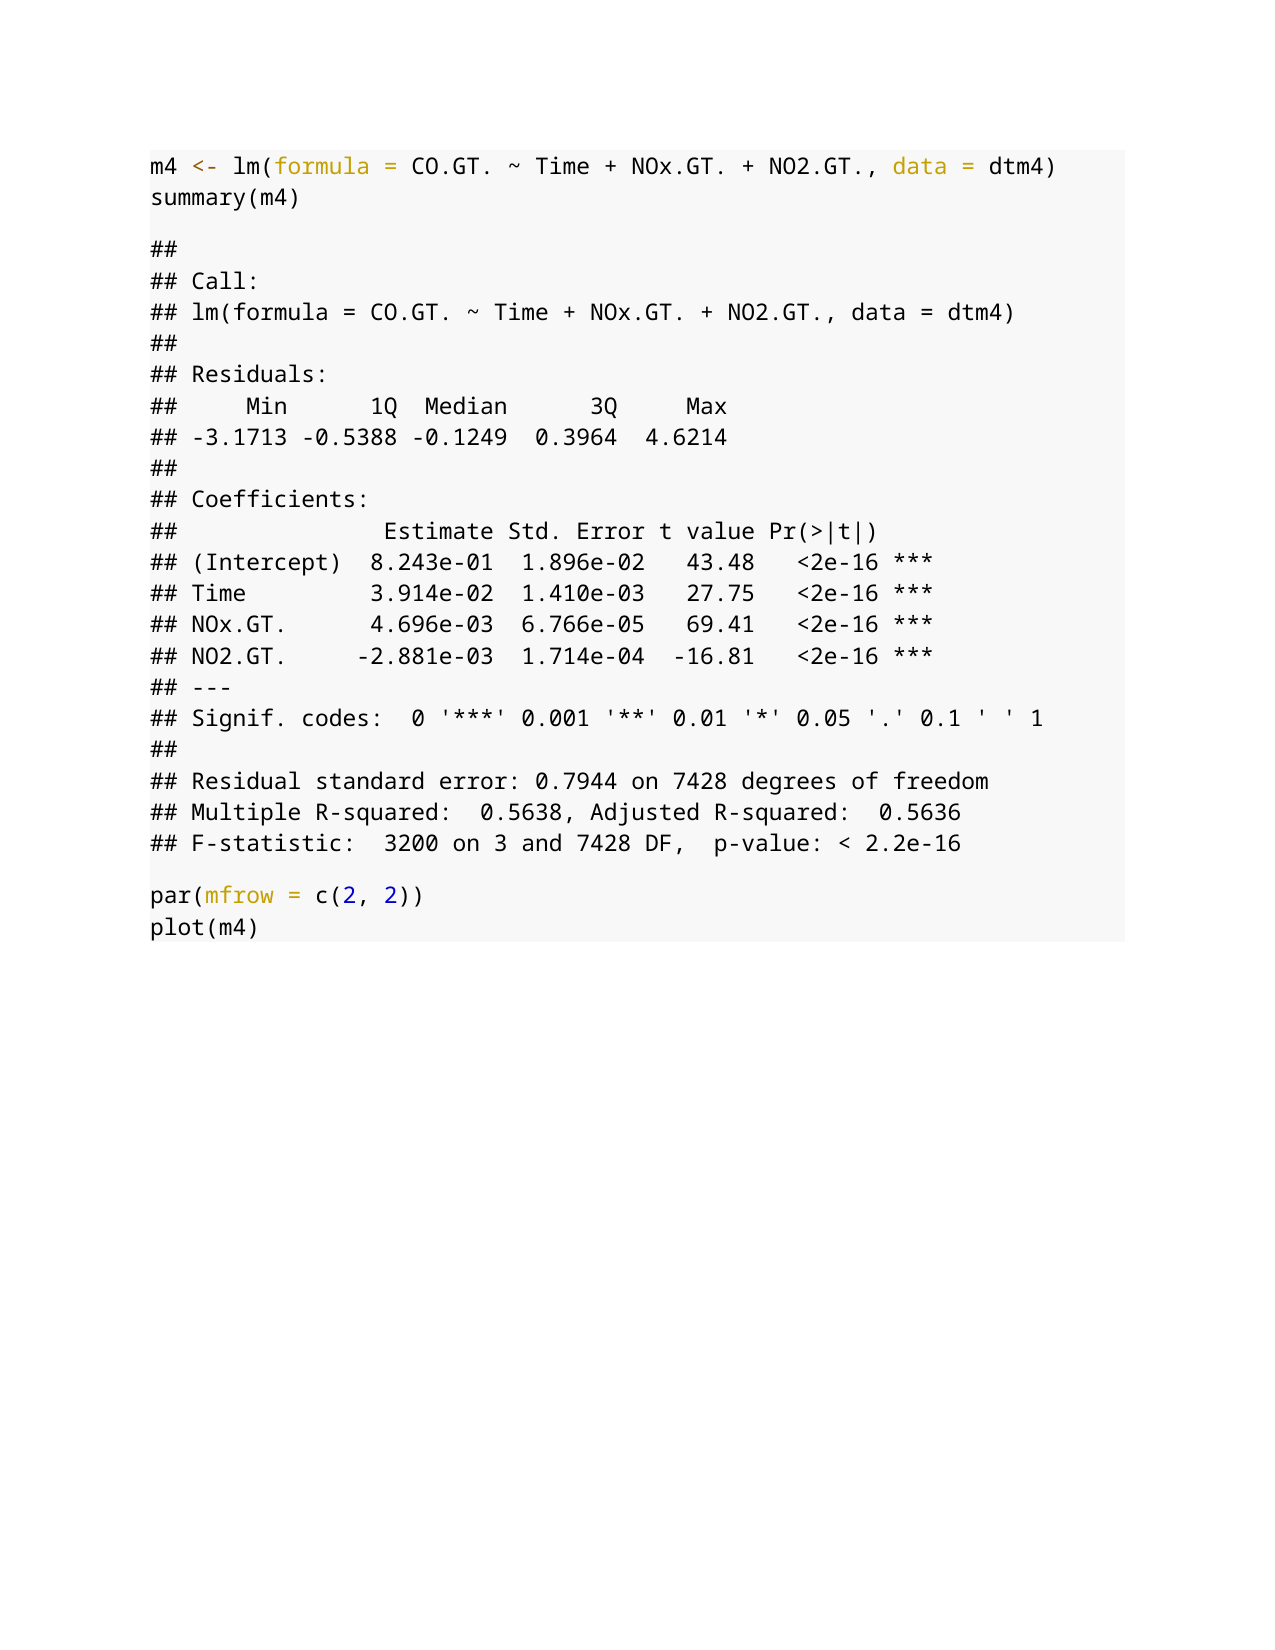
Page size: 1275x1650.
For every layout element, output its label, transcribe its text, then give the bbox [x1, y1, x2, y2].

text ## ## Call: ## lm(formula = CO.GT. ~ Time + NOx.GT. + NO2.GT., data = dtm4) ## ## Residuals: ## Min 1Q Median 3Q Max ## -3.1713 -0.5388 -0.1249 0.3964 4.6214 ## ## Coefficients: ## Estimate Std. Error t value Pr(>|t|) ## (Intercept) 8.243e-01 1.896e-02 43.48 <2e-16 *** ## Time 3.914e-02 1.410e-03 27.75 <2e-16 *** ## NOx.GT. 4.696e-03 6.766e-05 69.41 <2e-16 *** ## NO2.GT. -2.881e-03 1.714e-04 -16.81 <2e-16 *** ## --- ## Signif. codes: 0 '***' 0.001 '**' 0.01 '*' 0.05 '.' 0.1 ' ' 1 ## ## Residual standard error: 0.7944 on 7428 degrees of freedom ## Multiple R-squared: 0.5638, Adjusted R-squared: 0.5636 ## F-statistic: 3200 on 3 and 7428 DF, p-value: < 2.2e-16 [150, 233, 1125, 858]
text m4 <- lm(formula = CO.GT. ~ Time + NOx.GT. + NO2.GT., data = dtm4) summary(m4) [301, 150, 1125, 212]
text par(mfrow = c(2, 2)) plot(m4) [260, 879, 1125, 942]
